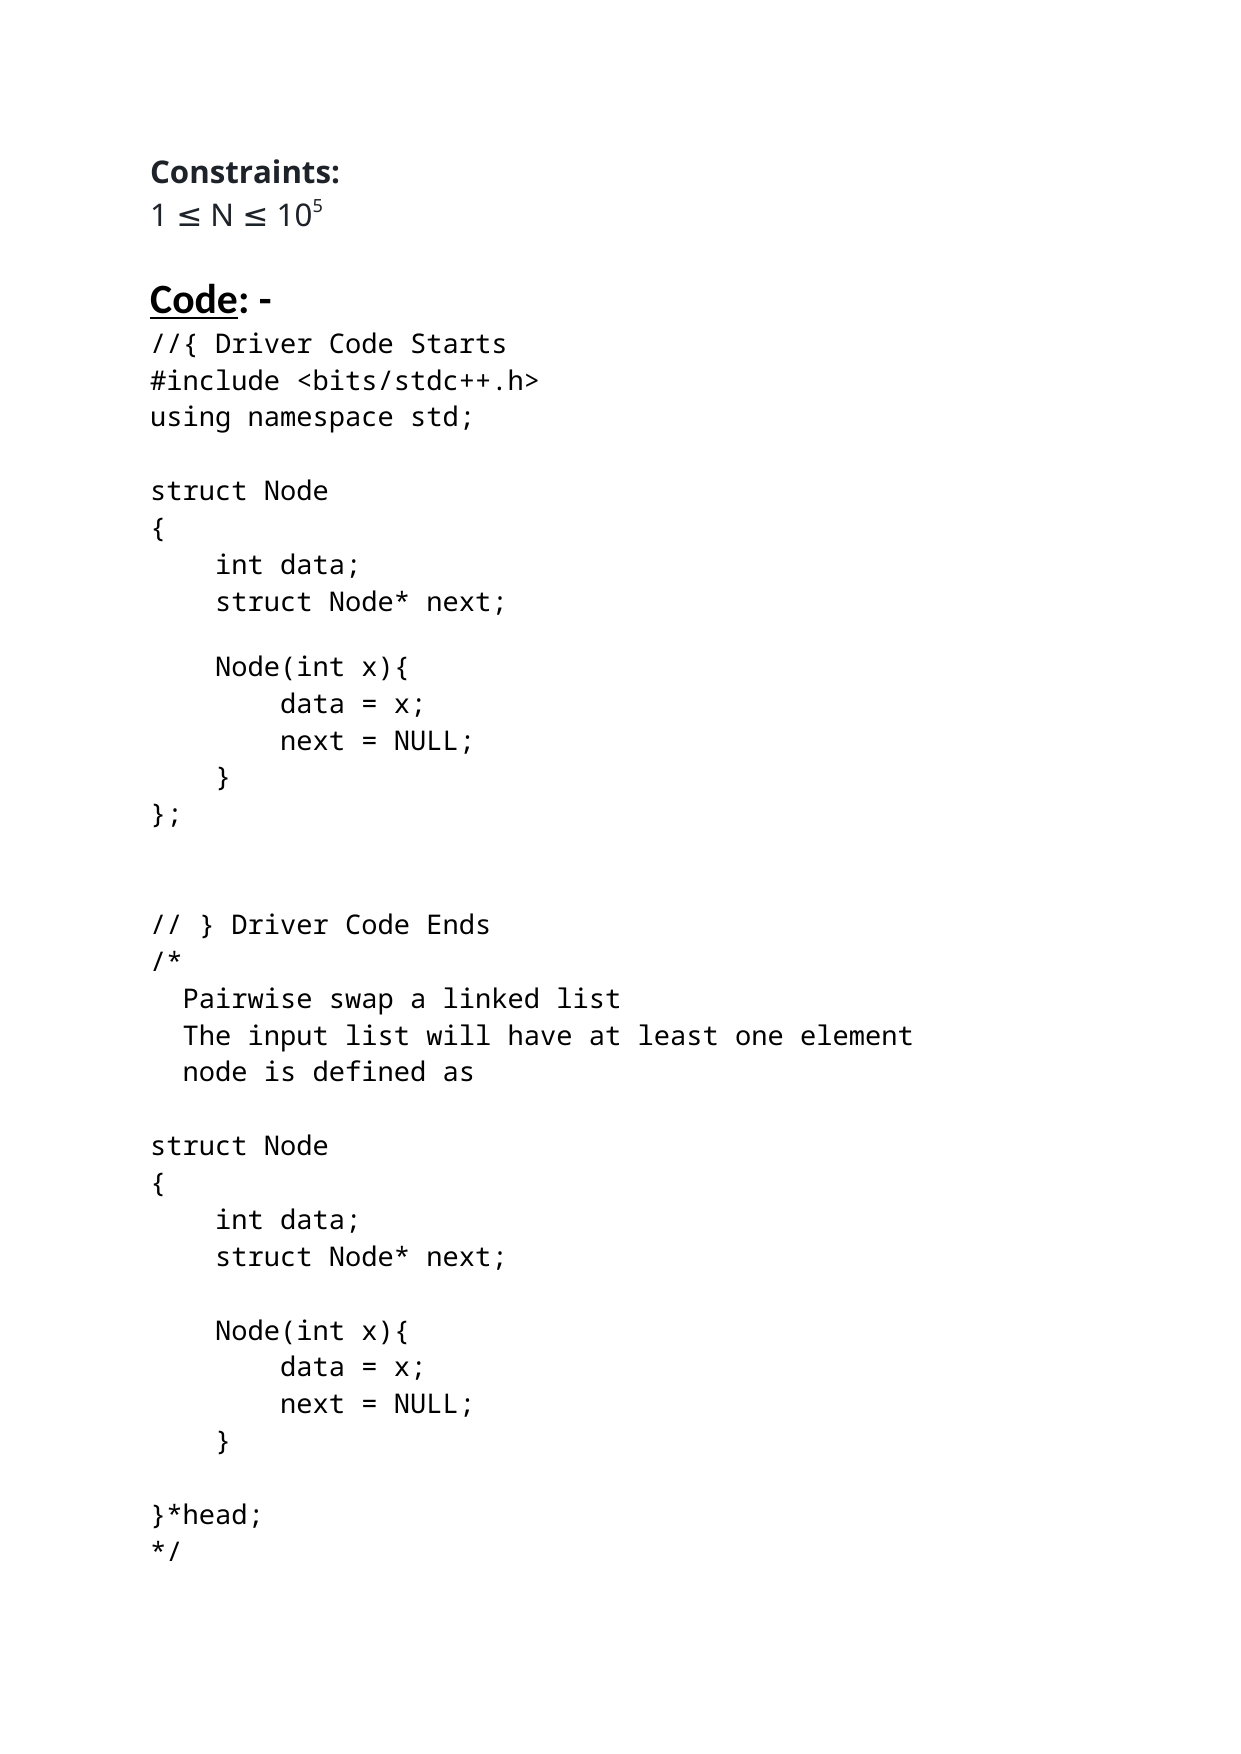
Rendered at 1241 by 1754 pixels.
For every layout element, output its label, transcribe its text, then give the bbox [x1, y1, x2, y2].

text Pairwise swap a linked list [150, 979, 1090, 1016]
text // } Driver Code Ends [150, 905, 1090, 942]
text using namespace std; [150, 398, 1090, 435]
text data = x; [150, 684, 1090, 721]
text next = NULL; [150, 721, 1090, 758]
text struct Node* next; [150, 1237, 1090, 1274]
text #include <bits/stdc++.h> [150, 361, 1090, 398]
text { [150, 508, 1090, 545]
text struct Node* next; [150, 582, 1090, 619]
text struct Node [150, 1127, 1090, 1163]
text int data; [150, 545, 1090, 582]
text { [150, 1163, 1090, 1200]
text //{ Driver Code Starts [150, 324, 1090, 361]
text data = x; [150, 1348, 1090, 1385]
text }*head; [150, 1495, 1090, 1532]
text /* [150, 942, 1090, 979]
text */ [150, 1532, 1090, 1569]
text Node(int x){ [150, 647, 1090, 684]
text next = NULL; [150, 1385, 1090, 1422]
text Constraints: 1 ≤ N ≤ 105 [150, 150, 1090, 235]
text Node(int x){ [150, 1311, 1090, 1348]
text The input list will have at least one element [150, 1016, 1090, 1053]
text Code: - [150, 273, 1090, 324]
text } [150, 1422, 1090, 1458]
text struct Node [150, 472, 1090, 508]
text } [150, 758, 1090, 795]
text node is defined as [150, 1053, 1090, 1090]
text int data; [150, 1200, 1090, 1237]
text }; [150, 795, 1090, 832]
